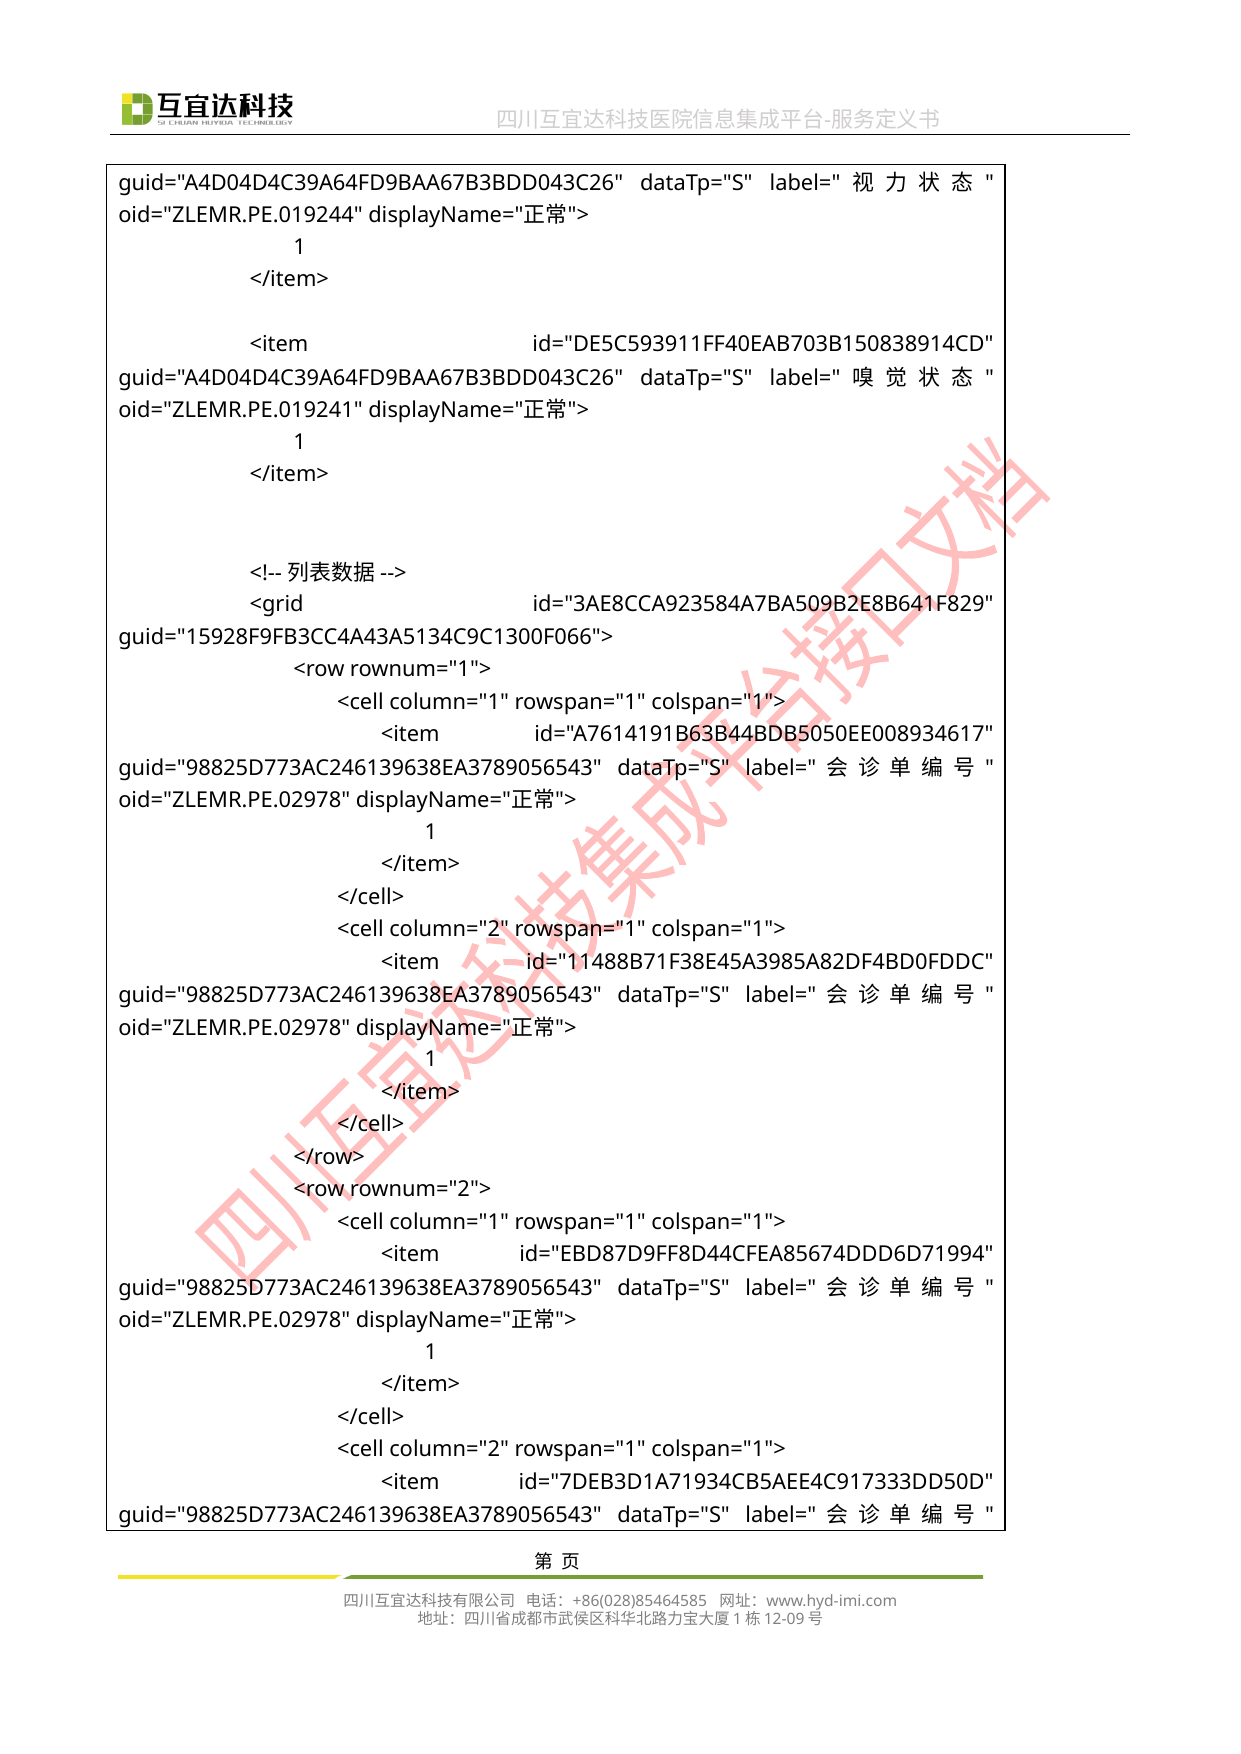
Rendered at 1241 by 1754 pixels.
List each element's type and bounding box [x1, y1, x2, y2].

picture [118, 90, 297, 128]
picture [117, 1575, 984, 1579]
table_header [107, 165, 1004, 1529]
